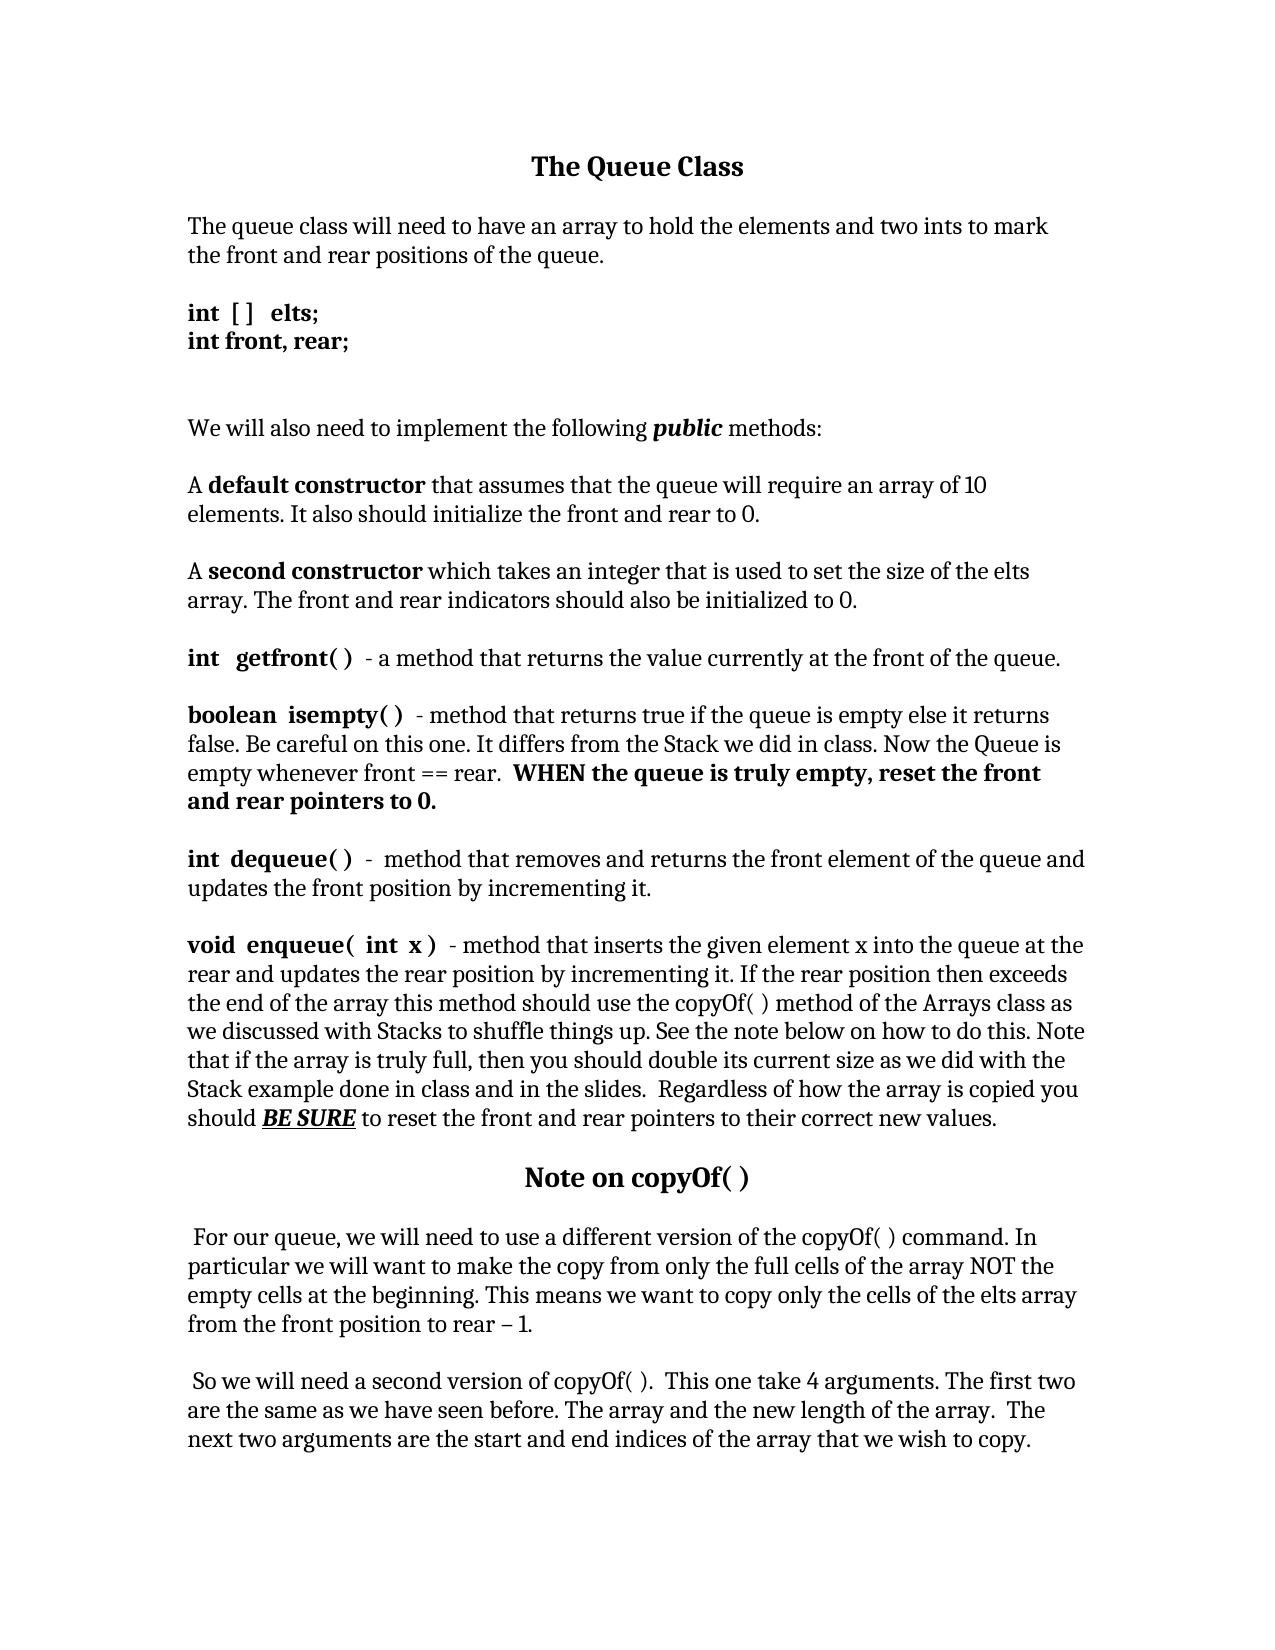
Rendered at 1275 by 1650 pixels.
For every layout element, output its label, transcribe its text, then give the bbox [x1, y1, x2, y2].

text int front, rear; [187, 327, 1087, 356]
text The Queue Class [187, 150, 1087, 183]
text The queue class will need to have an array to hold the elements and two ints to mark the front and rear positions of the queue. [187, 212, 1087, 270]
text A default constructor that assumes that the queue will require an array of 10 elements. It also should initialize the front and rear to 0. [187, 471, 1087, 528]
text For our queue, we will need to use a different version of the copyOf( ) command. In particular we will want to make the copy from only the full cells of the array NOT the empty cells at the beginning. This means we want to copy only the cells of the elts array from the front position to rear – 1. [187, 1223, 1087, 1338]
text int getfront( ) - a method that returns the value currently at the front of the queue. [187, 643, 1087, 672]
text boolean isempty( ) - method that returns true if the queue is empty else it returns false. Be careful on this one. It differs from the Stack we did in class. Now the Queue is empty whenever front == rear. WHEN the queue is truly empty, reset the front and rear pointers to 0. [187, 701, 1087, 816]
text So we will need a second version of copyOf( ). This one take 4 arguments. The first two are the same as we have seen before. The array and the new length of the array. The next two arguments are the start and end indices of the array that we wish to copy. [187, 1367, 1087, 1453]
text We will also need to implement the following public methods: [187, 413, 1087, 442]
text int dequeue( ) - method that removes and returns the front element of the queue and updates the front position by incrementing it. [187, 845, 1087, 902]
text Note on copyOf( ) [187, 1161, 1087, 1194]
text void enqueue( int x ) - method that inserts the given element x into the queue at the rear and updates the rear position by incrementing it. If the rear position then exceeds the end of the array this method should use the copyOf( ) method of the Arrays class as we discussed with Stacks to shuffle things up. See the note below on how to do this. Note that if the array is truly full, then you should double its current size as we did with the Stack example done in class and in the slides. Regardless of how the array is copied you should BE SURE to reset the front and rear pointers to their correct new values. [187, 931, 1087, 1132]
text A second constructor which takes an integer that is used to set the size of the elts array. The front and rear indicators should also be initialized to 0. [187, 557, 1087, 615]
text int [ ] elts; [187, 298, 1087, 327]
